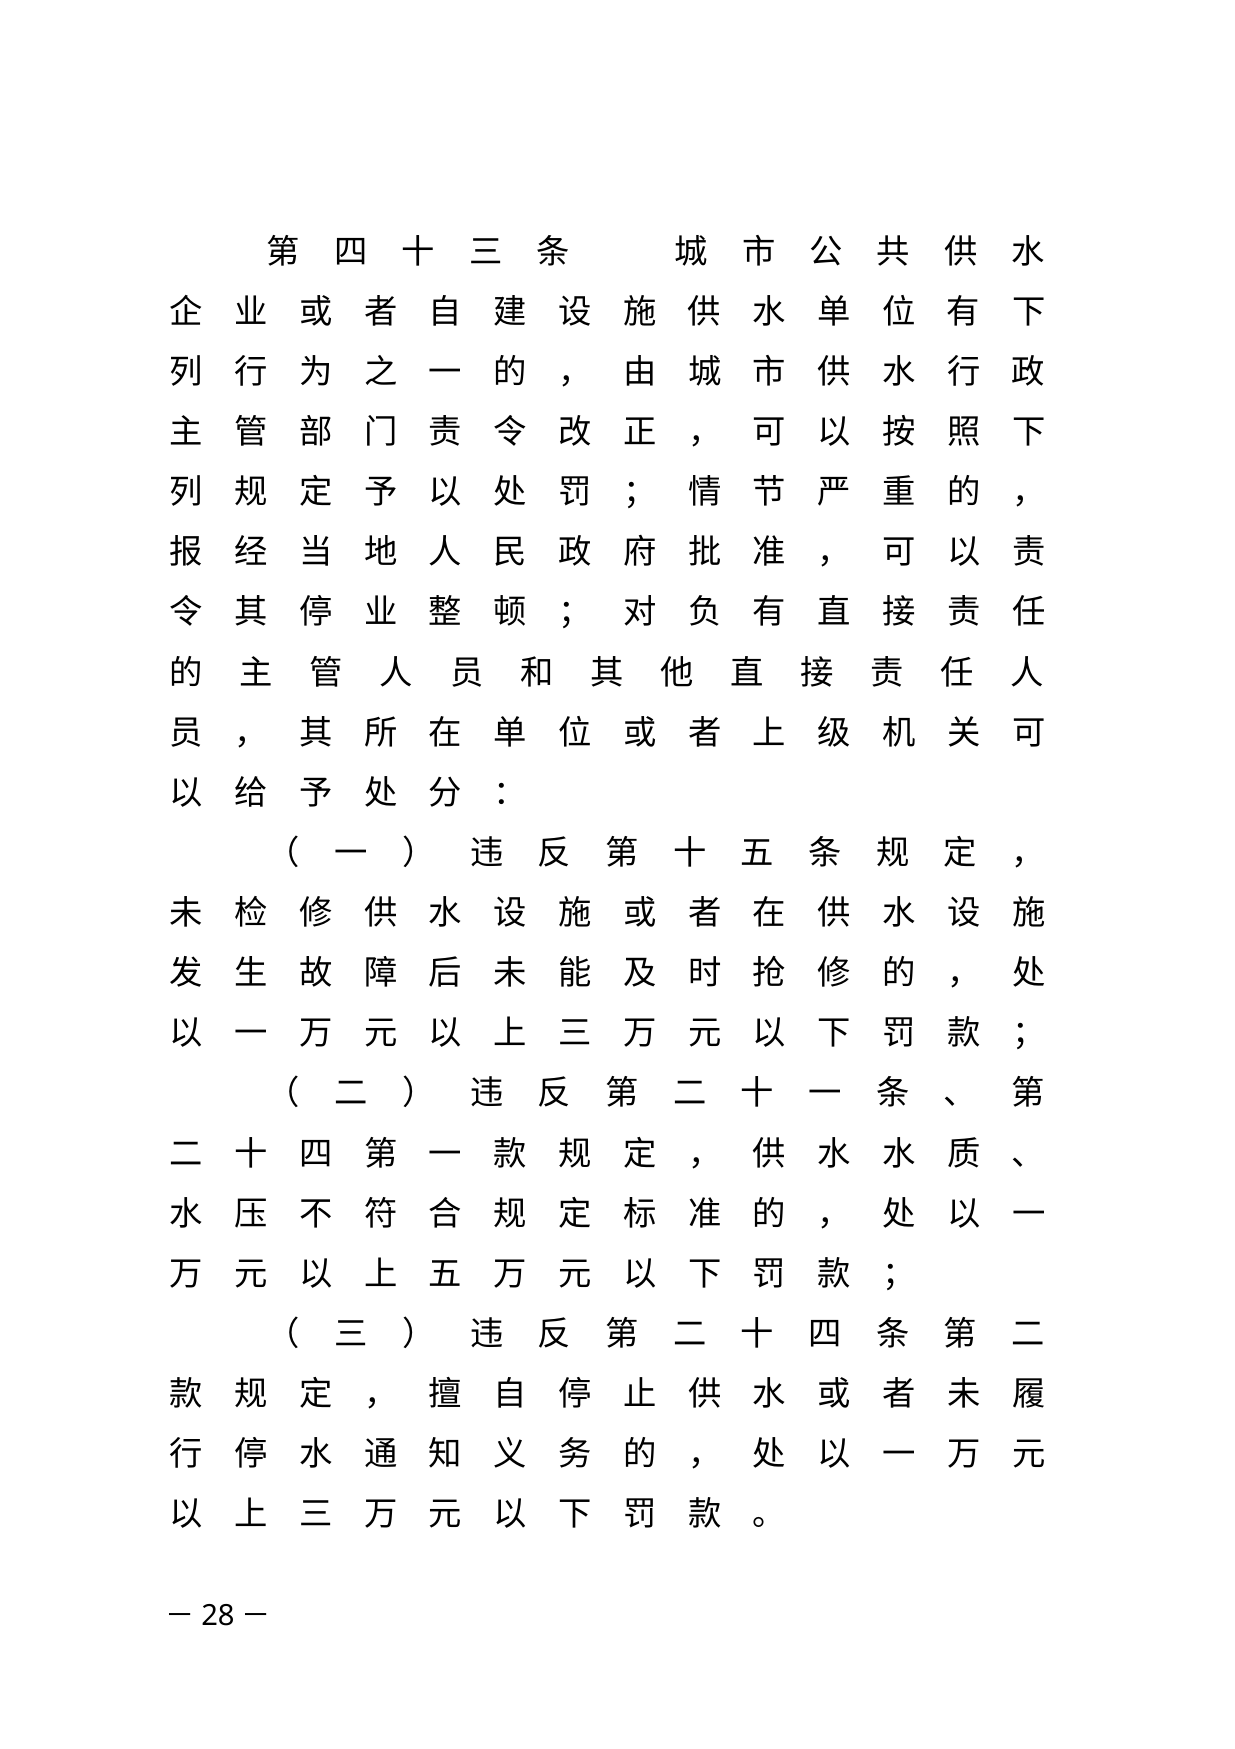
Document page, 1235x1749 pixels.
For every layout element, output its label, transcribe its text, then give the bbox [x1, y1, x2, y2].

text （三）违反第二十四条第二款规定，擅自停止供水或者未履行停水通知义务的，处以一万元以上三万元以下罚款。 [169, 1301, 1077, 1541]
text （二）违反第二十一条、第二十四第一款规定，供水水质、水压不符合规定标准的，处以一万元以上五万元以下罚款； [169, 1060, 1077, 1301]
text 第四十三条 城市公共供水企业或者自建设施供水单位有下列行为之一的，由城市供水行政主管部门责令改正，可以按照下列规定予以处罚；情节严重的，报经当地人民政府批准，可以责令其停业整顿；对负有直接责任的主管人员和其他直接责任人员，其所在单位或者上级机关可以给予处分： [169, 219, 1077, 820]
text （一）违反第十五条规定，未检修供水设施或者在供水设施发生故障后未能及时抢修的，处以一万元以上三万元以下罚款； [169, 820, 1077, 1060]
